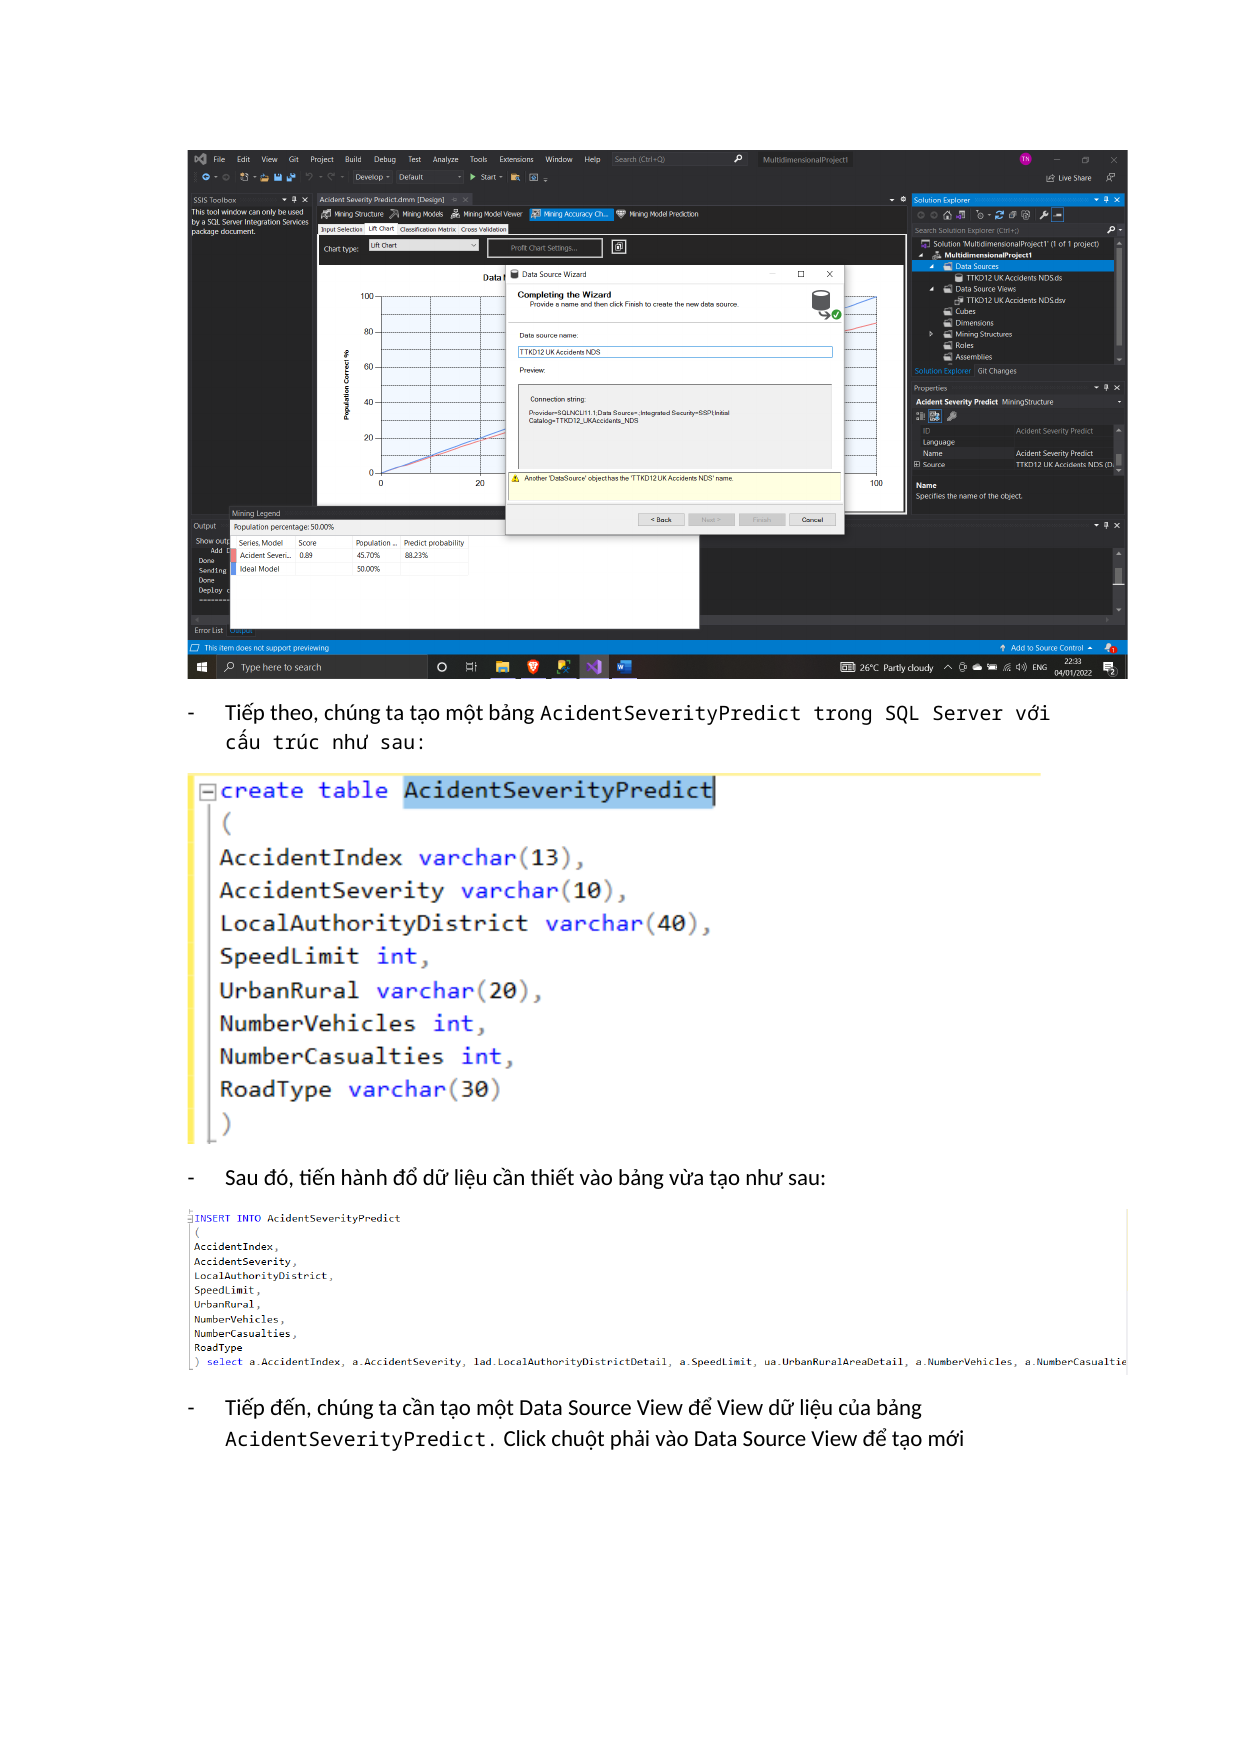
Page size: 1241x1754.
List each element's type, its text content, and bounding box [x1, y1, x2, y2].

picture [187, 1209, 1128, 1375]
list Sau đó, tiến hành đổ dữ liệu cần thiết vào bảng vừa tạo như sau: [187, 1163, 1090, 1191]
list Tiếp theo, chúng ta tạo một bảng AcidentSeverityPredict trong SQL Server với cấu trúc như sau: [187, 698, 1090, 755]
picture [187, 150, 1128, 679]
picture [187, 773, 1041, 1144]
list Tiếp đến, chúng ta cần tạo một Data Source View để View dữ liệu của bảng AcidentSeverityPredict. Click chuột phải vào Data Source View để tạo mới [187, 1393, 1090, 1452]
